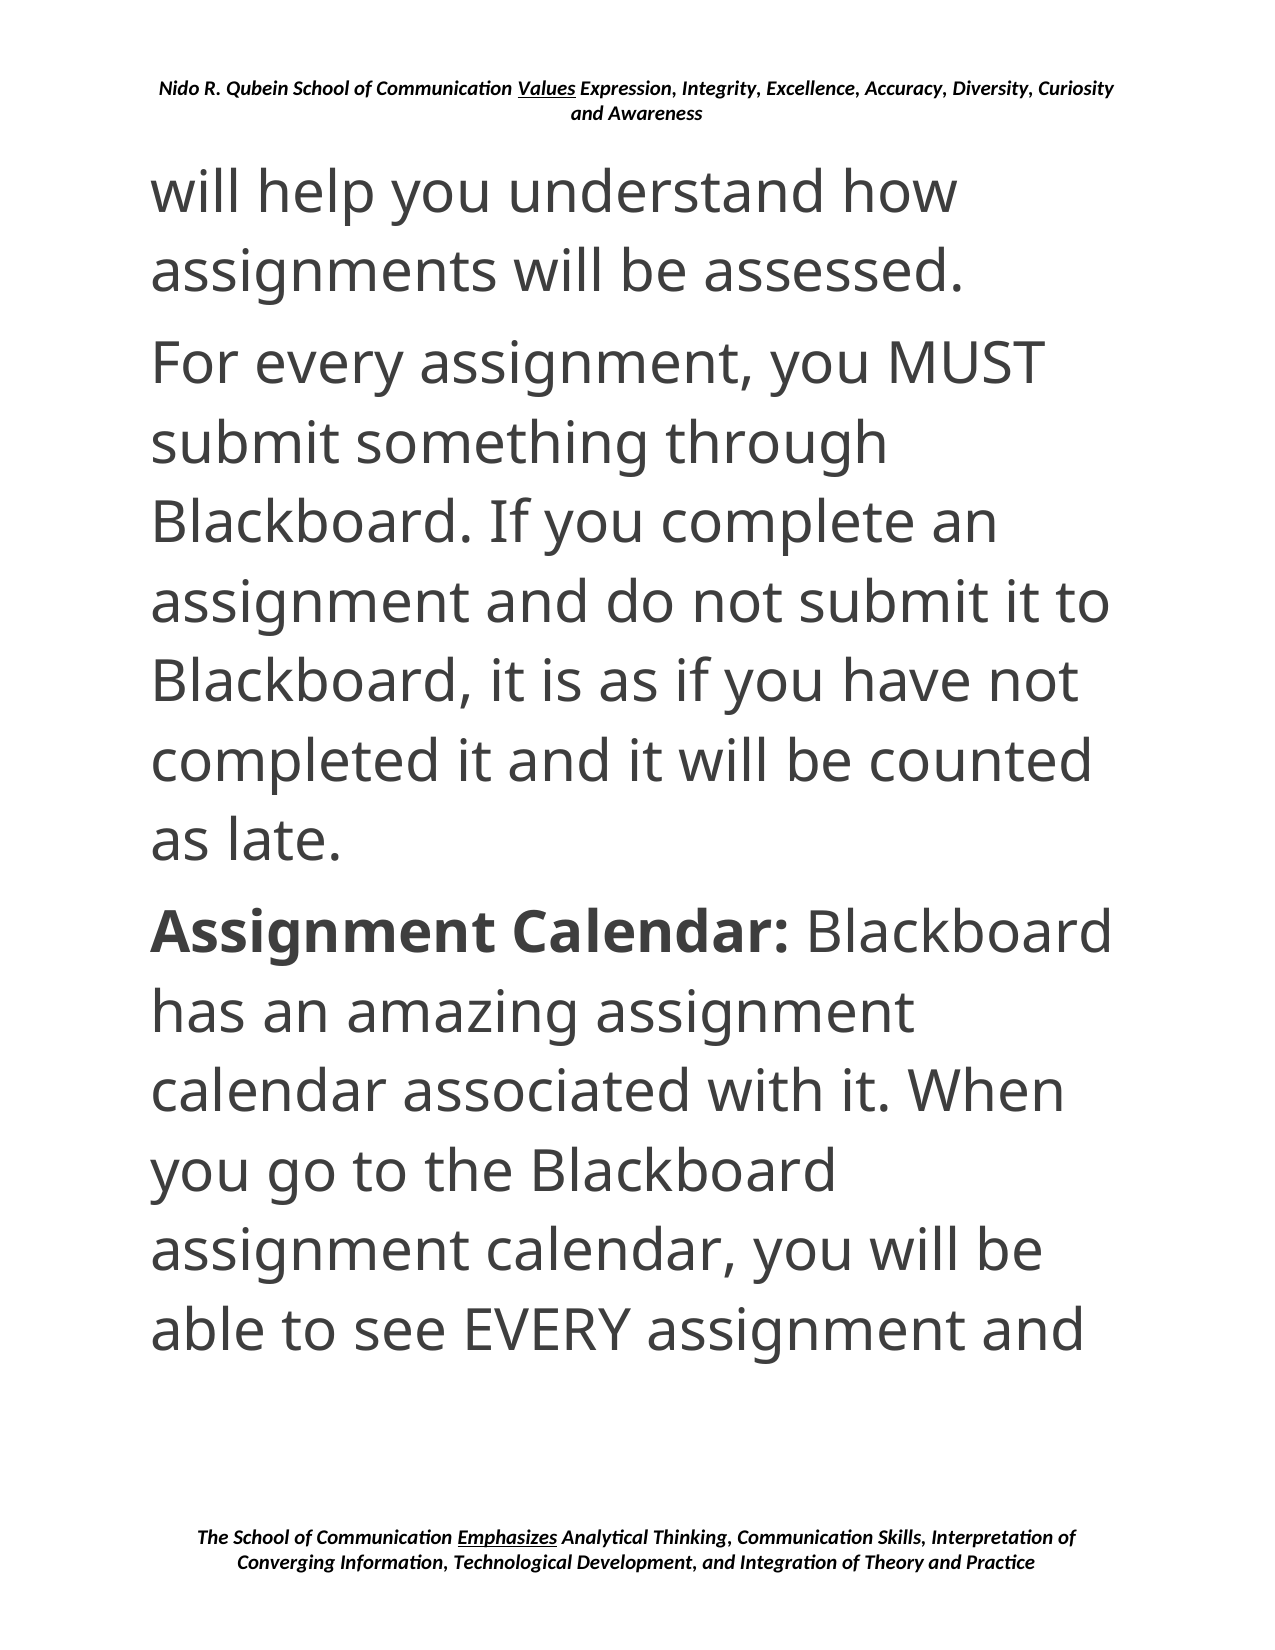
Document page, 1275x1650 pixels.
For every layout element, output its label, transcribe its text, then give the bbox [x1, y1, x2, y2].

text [150, 150, 1125, 309]
text For every assignment, you MUST submit something through Blackboard. If you complete an assignment and do not submit it to Blackboard, it is as if you have not completed it and it will be counted as late. [150, 321, 1125, 878]
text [150, 890, 1125, 1367]
